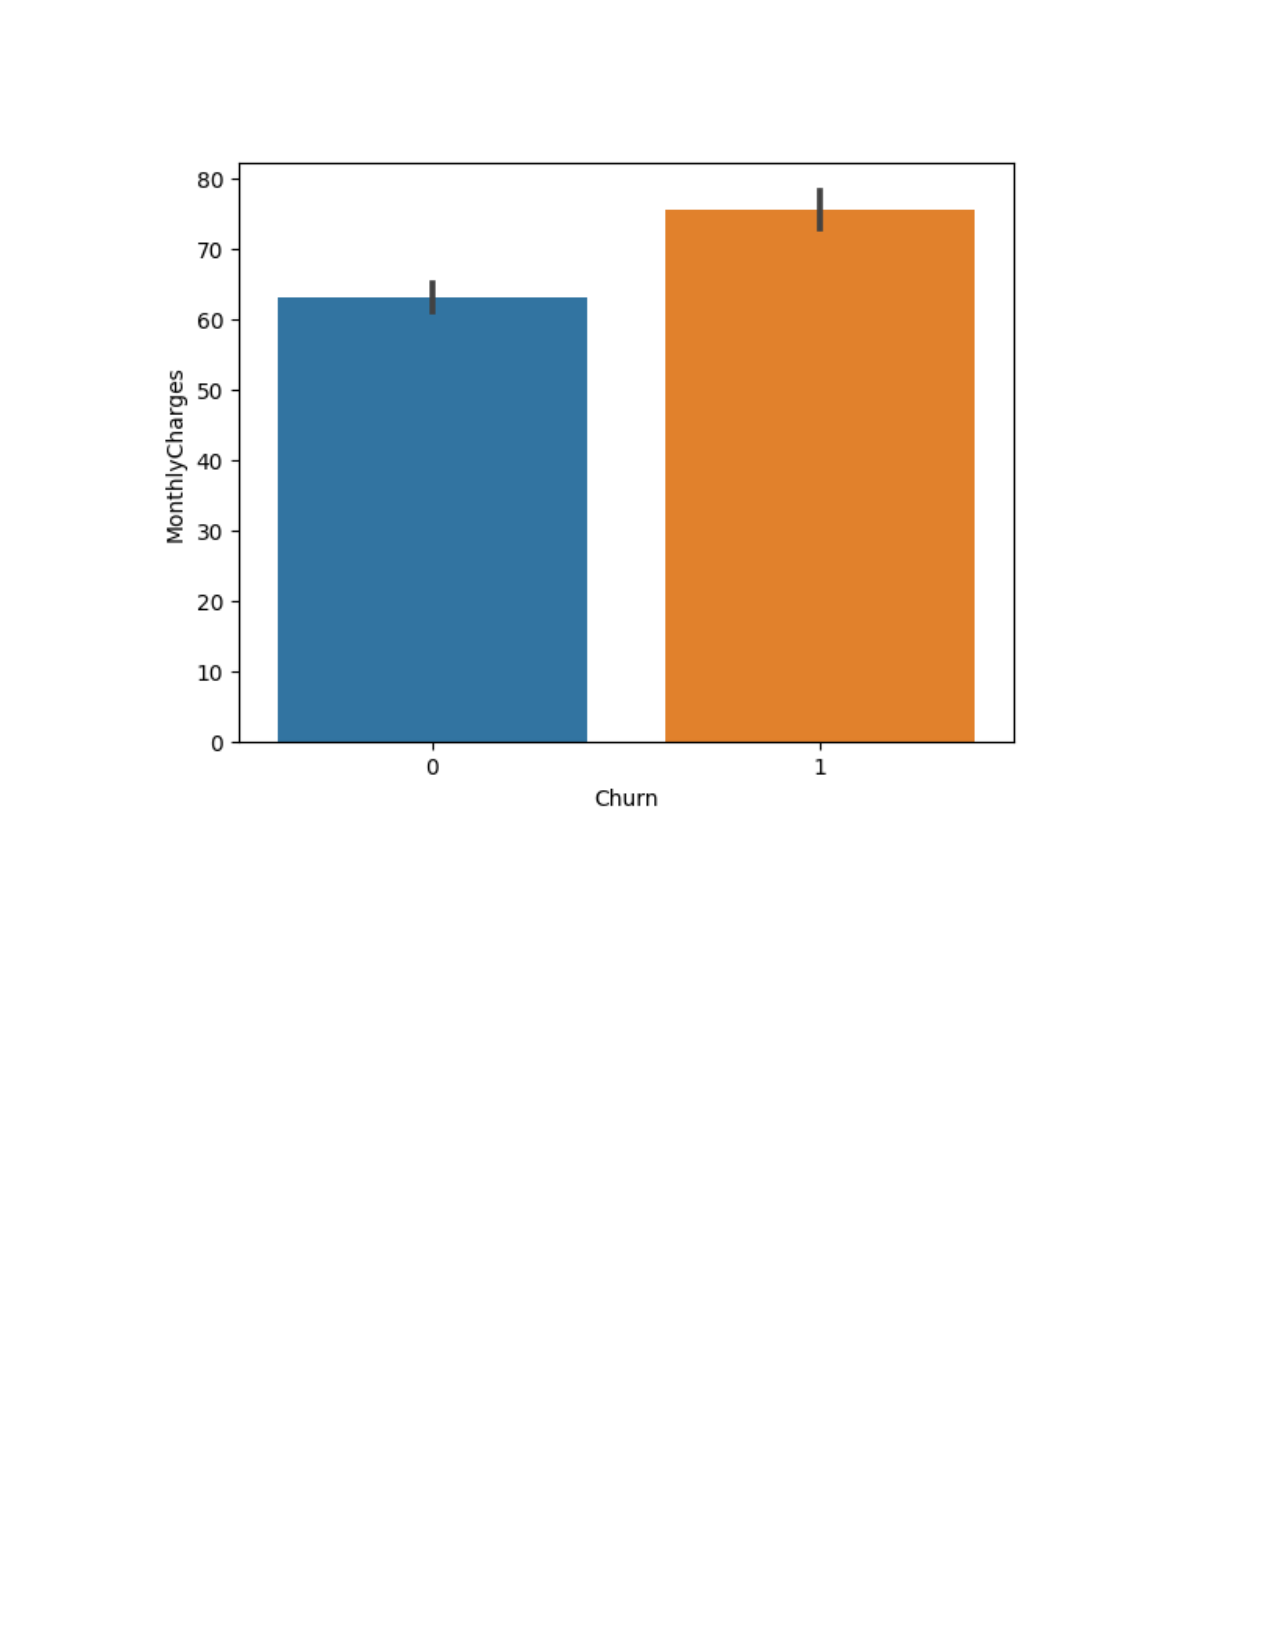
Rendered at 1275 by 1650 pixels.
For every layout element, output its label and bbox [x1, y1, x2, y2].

picture [150, 150, 1028, 825]
